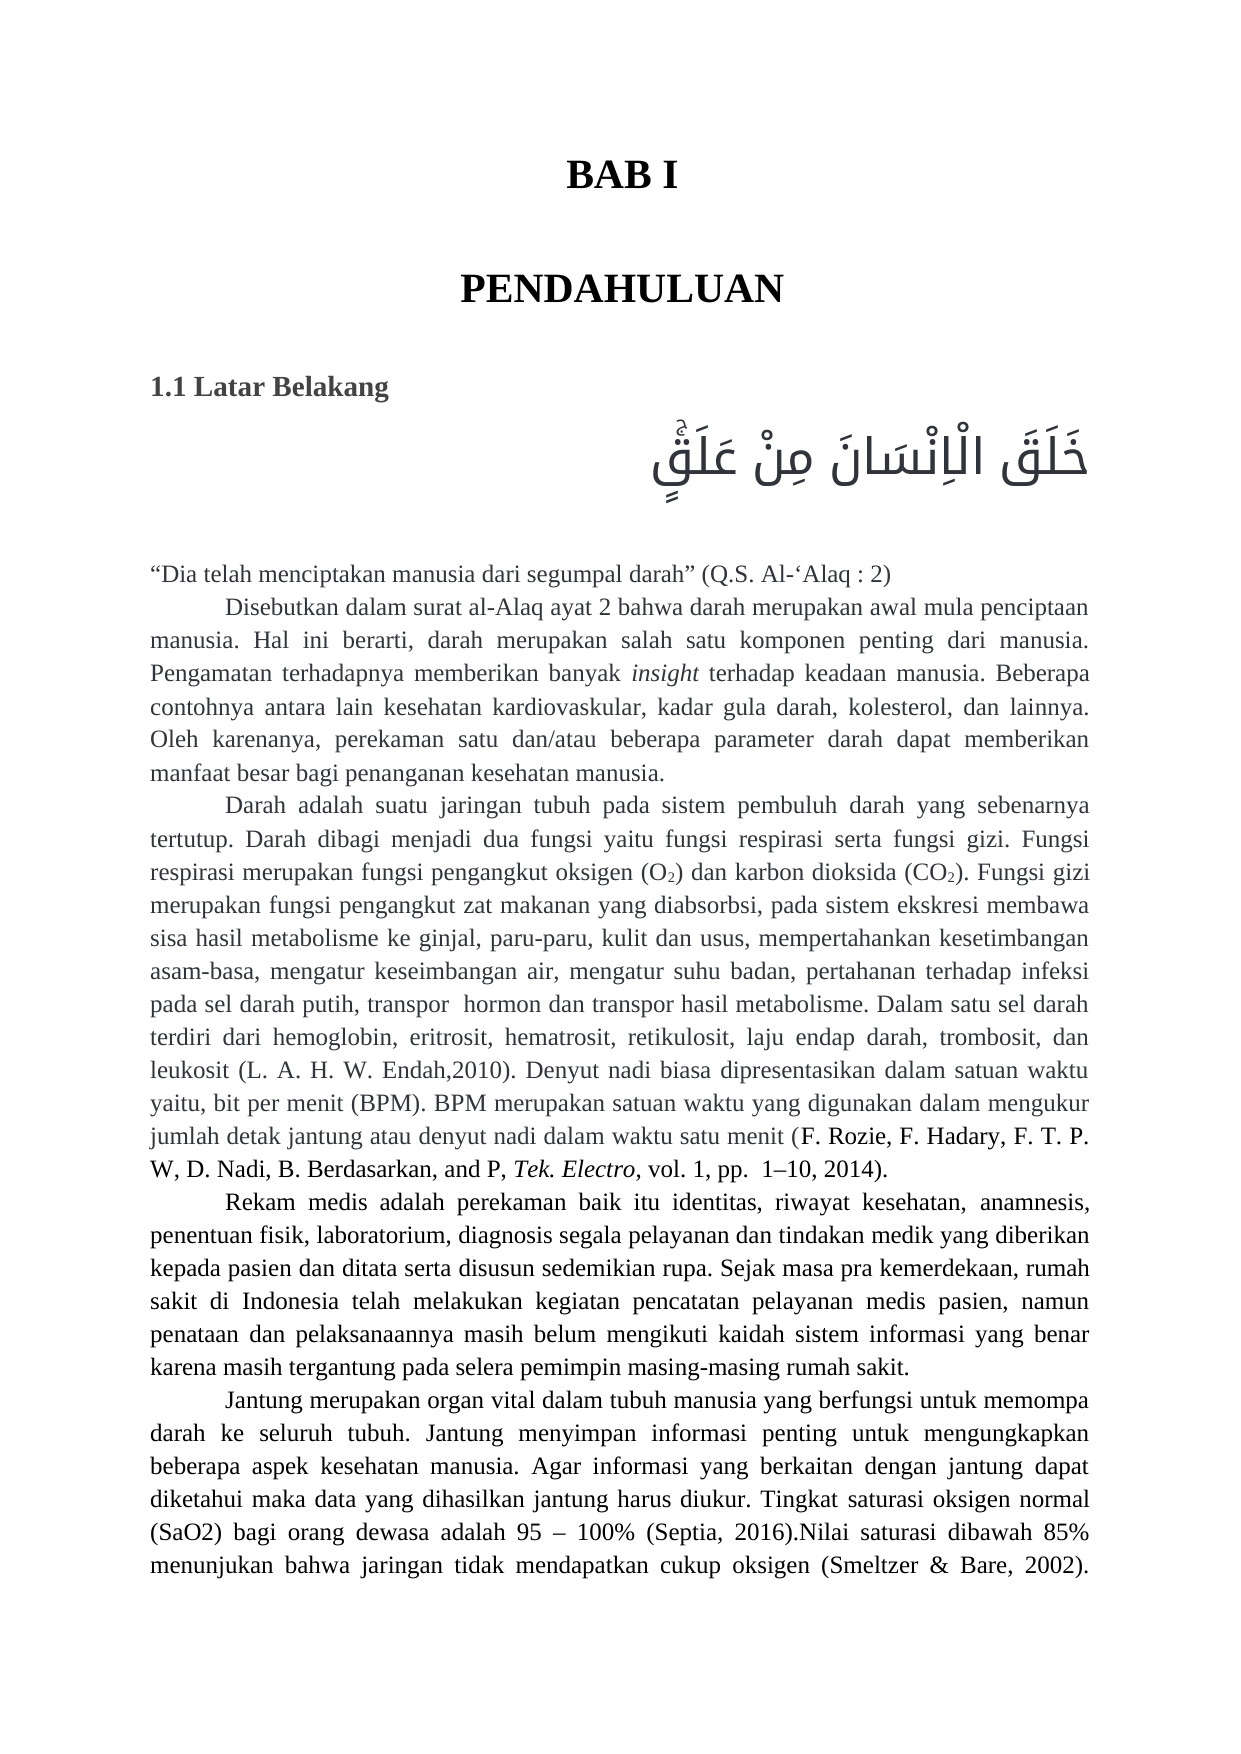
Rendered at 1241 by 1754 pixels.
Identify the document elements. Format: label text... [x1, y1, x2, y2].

text Disebutkan dalam surat al-Alaq ayat 2 bahwa darah merupakan awal mula penciptaan manusia. Hal ini berarti, darah merupakan salah satu komponen penting dari manusia. Pengamatan terhadapnya memberikan banyak insight terhadap keadaan manusia. Beberapa contohnya antara lain kesehatan kardiovaskular, kadar gula darah, kolesterol, dan lainnya. Oleh karenanya, perekaman satu dan/atau beberapa parameter darah dapat memberikan manfaat besar bagi penanganan kesehatan manusia. [150, 753, 1090, 786]
text خَلَقَ الْاِنْسَانَ مِنْ عَلَقٍۚ [150, 427, 680, 485]
text “Dia telah menciptakan manusia dari segumpal darah” (Q.S. Al-‘Alaq : 2) [150, 559, 1090, 588]
text Rekam medis adalah perekaman baik itu identitas, riwayat kesehatan, anamnesis, penentuan fisik, laboratorium, diagnosis segala pelayanan dan tindakan medik yang diberikan kepada pasien dan ditata serta disusun sedemikian rupa. Sejak masa pra kemerdekaan, rumah sakit di Indonesia telah melakukan kegiatan pencatatan pelayanan medis pasien, namun penataan dan pelaksanaannya masih belum mengikuti kaidah sistem informasi yang benar karena masih tergantung pada selera pemimpin masing-masing rumah sakit. [150, 1187, 1090, 1220]
text Rekam medis adalah perekaman baik itu identitas, riwayat kesehatan, anamnesis, penentuan fisik, laboratorium, diagnosis segala pelayanan dan tindakan medik yang diberikan kepada pasien dan ditata serta disusun sedemikian rupa. Sejak masa pra kemerdekaan, rumah sakit di Indonesia telah melakukan kegiatan pencatatan pelayanan medis pasien, namun penataan dan pelaksanaannya masih belum mengikuti kaidah sistem informasi yang benar karena masih tergantung pada selera pemimpin masing-masing rumah sakit. [150, 1348, 1090, 1381]
subtitle PENDAHULUAN [150, 263, 1094, 311]
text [150, 1385, 1090, 1517]
subtitle BAB I [150, 150, 1094, 198]
subtitle 1.1 Latar Belakang [150, 369, 1090, 402]
